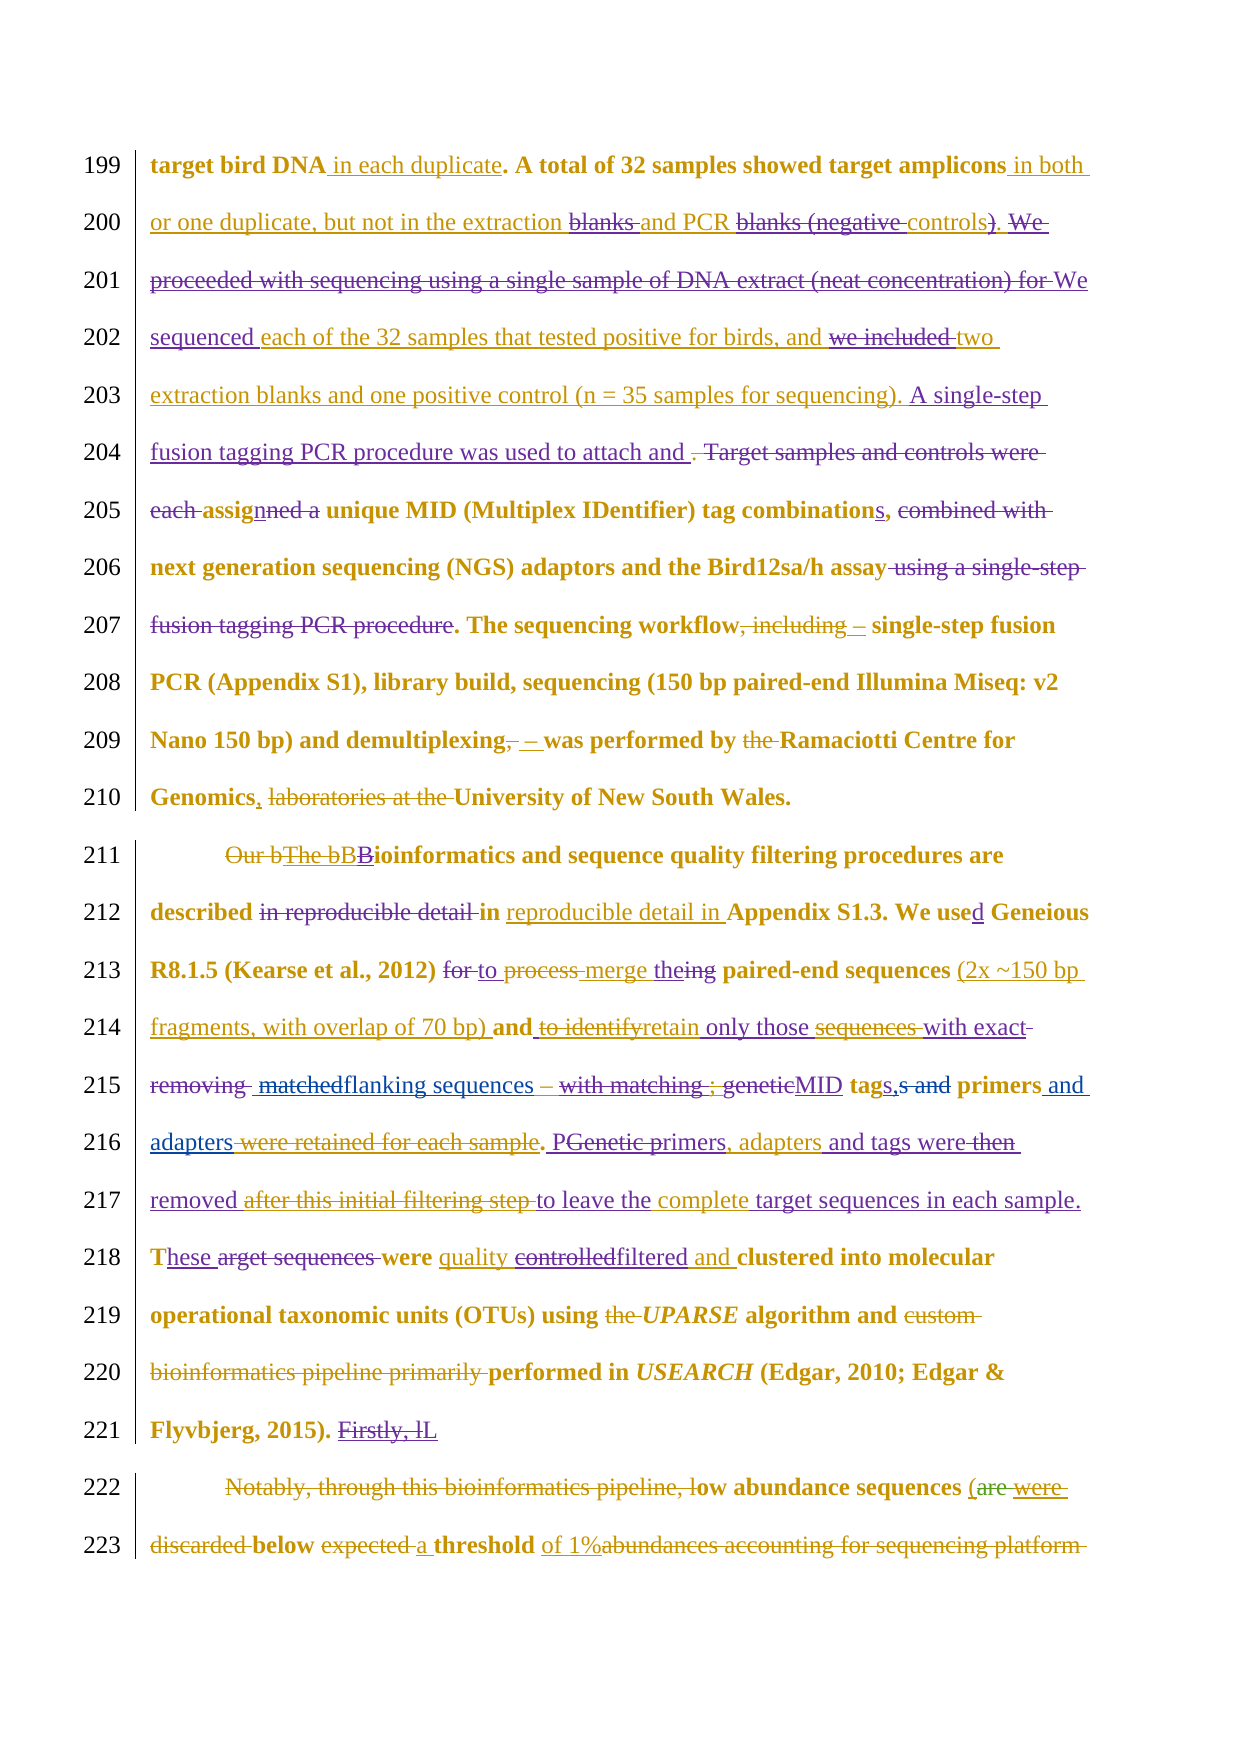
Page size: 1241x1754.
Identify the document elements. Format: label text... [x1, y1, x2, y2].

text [150, 1472, 1090, 1559]
text ioinformatics and sequence quality filtering procedures are described in Appendix S1.3. We use Geneious R8.1.5 (Kearse et al., 2012) paired-end sequences and tag primers. Twere clustered into molecular operational taxonomic units (OTUs) using UPARSE algorithm and performed in USEARCH (Edgar, 2010; Edgar & Flyvbjerg, 2015). [150, 840, 1090, 1444]
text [150, 150, 1090, 811]
